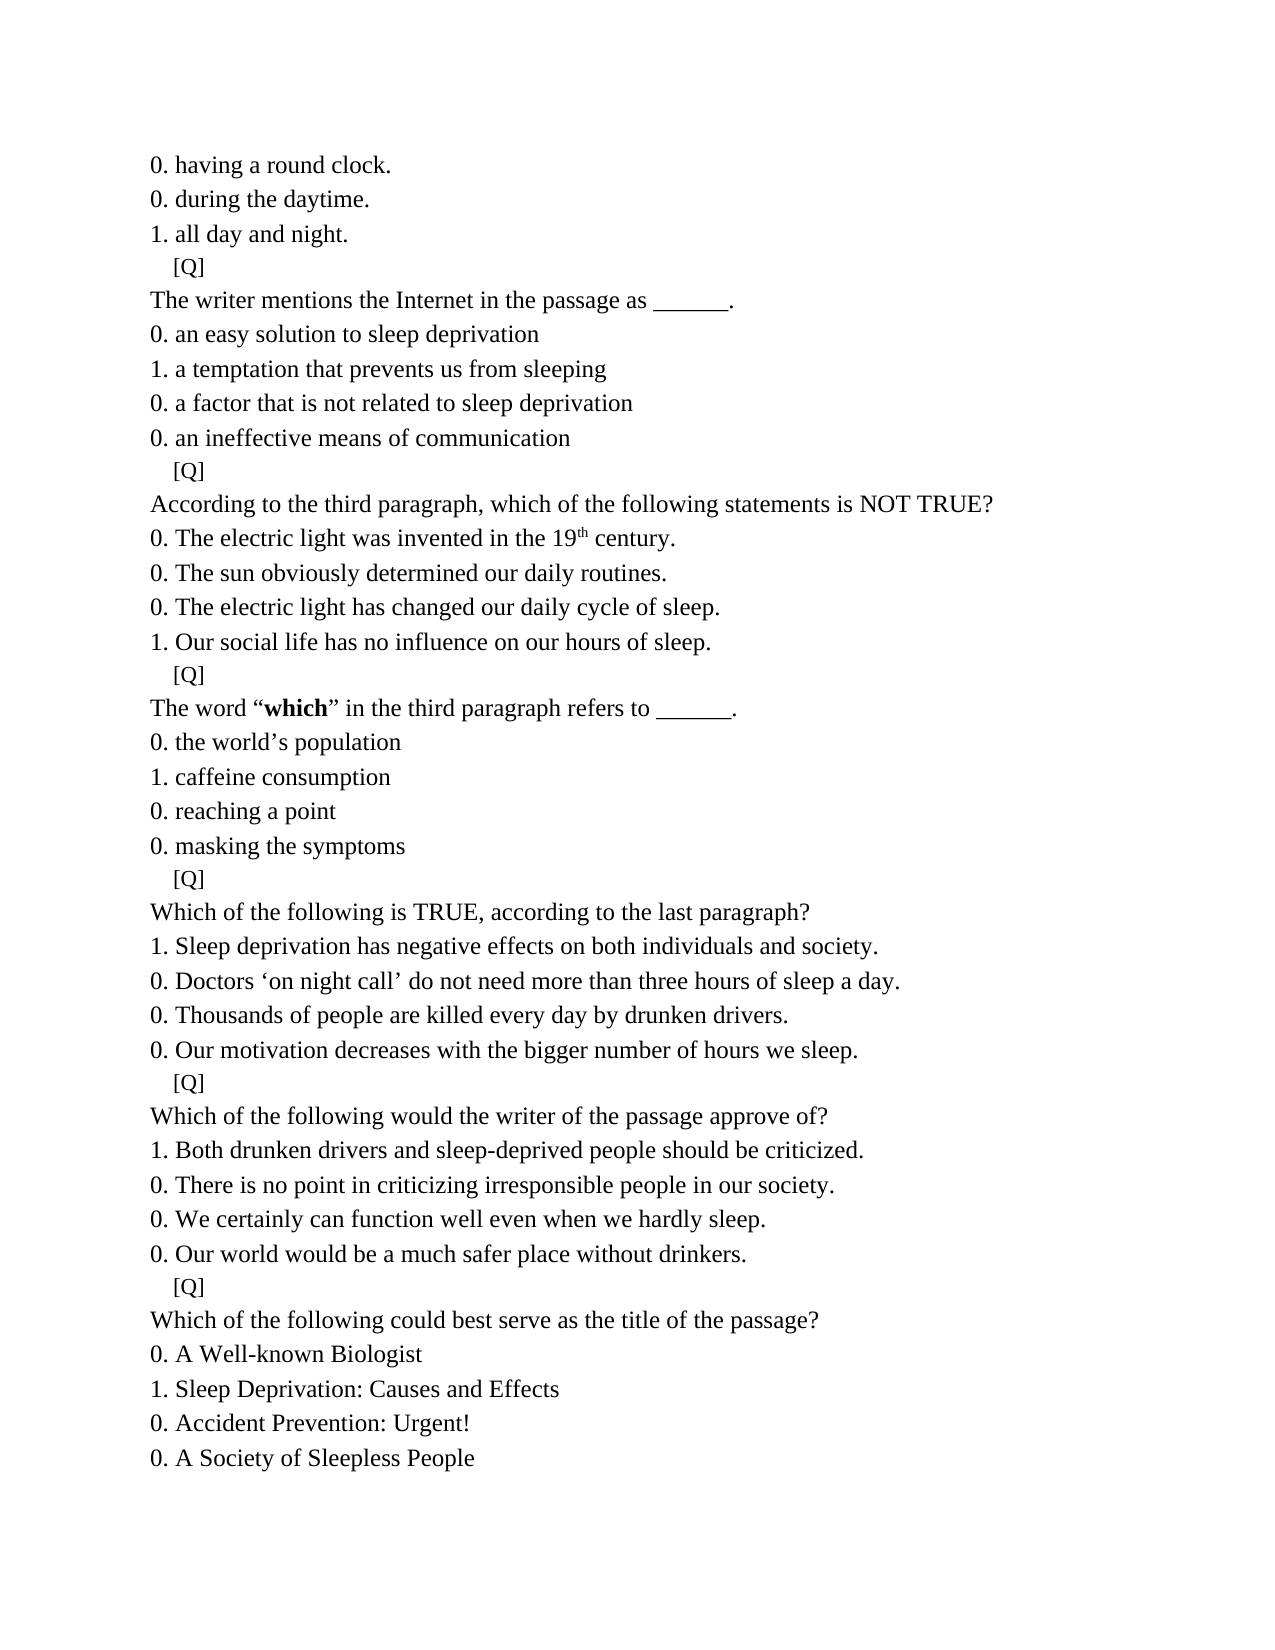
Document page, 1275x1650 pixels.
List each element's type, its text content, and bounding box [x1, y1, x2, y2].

text The writer mentions the Internet in the passage as ______. [150, 285, 1125, 314]
text 0. The electric light has changed our daily cycle of sleep. [150, 592, 1125, 621]
text 0. The sun obviously determined our daily routines. [150, 558, 1125, 587]
text 0. A Society of Sleepless People [150, 1443, 1125, 1471]
text 0. A Well-known Biologist [150, 1339, 1125, 1368]
text [Q] [150, 661, 1125, 688]
text 0. There is no point in criticizing irresponsible people in our society. [150, 1170, 1125, 1198]
text [Q] [150, 1069, 1125, 1096]
text 0. We certainly can function well even when we hardly sleep. [150, 1204, 1125, 1233]
text 0. Thousands of people are killed every day by drunken drivers. [150, 1000, 1125, 1029]
text 0. reaching a point [150, 796, 1125, 825]
text [Q] [150, 253, 1125, 280]
text 0. an ineffective means of communication [150, 423, 1125, 452]
text [Q] [150, 865, 1125, 892]
text 1. Both drunken drivers and sleep-deprived people should be criticized. [150, 1135, 1125, 1164]
text 0. Our motivation decreases with the bigger number of hours we sleep. [150, 1035, 1125, 1063]
text According to the third paragraph, which of the following statements is NOT TRUE? [150, 489, 1125, 518]
text Which of the following is TRUE, according to the last paragraph? [150, 897, 1125, 926]
text Which of the following could best serve as the title of the passage? [150, 1305, 1125, 1333]
text [Q] [150, 457, 1125, 484]
text [Q] [150, 1273, 1125, 1299]
text 0. a factor that is not related to sleep deprivation [150, 388, 1125, 417]
text 0. an easy solution to sleep deprivation [150, 319, 1125, 348]
text Which of the following would the writer of the passage approve of? [150, 1101, 1125, 1129]
text The word “which” in the third paragraph refers to ______. [150, 693, 1125, 722]
text 0. during the daytime. [150, 184, 1125, 213]
text 0. Doctors ‘on night call’ do not need more than three hours of sleep a day. [150, 966, 1125, 994]
text 0. the world’s population [150, 727, 1125, 756]
text 0. Our world would be a much safer place without drinkers. [150, 1239, 1125, 1267]
text 0. masking the symptoms [150, 831, 1125, 859]
text 0. Accident Prevention: Urgent! [150, 1408, 1125, 1437]
text 0. having a round clock. [150, 150, 1125, 179]
text 1. Our social life has no influence on our hours of sleep. [150, 627, 1125, 656]
text 1. Sleep Deprivation: Causes and Effects [150, 1374, 1125, 1402]
text 0. The electric light was invented in the 19th century. [150, 523, 1125, 552]
text 1. caffeine consumption [150, 762, 1125, 791]
text 1. all day and night. [150, 219, 1125, 248]
text 1. a temptation that prevents us from sleeping [150, 354, 1125, 383]
text 1. Sleep deprivation has negative effects on both individuals and society. [150, 931, 1125, 960]
